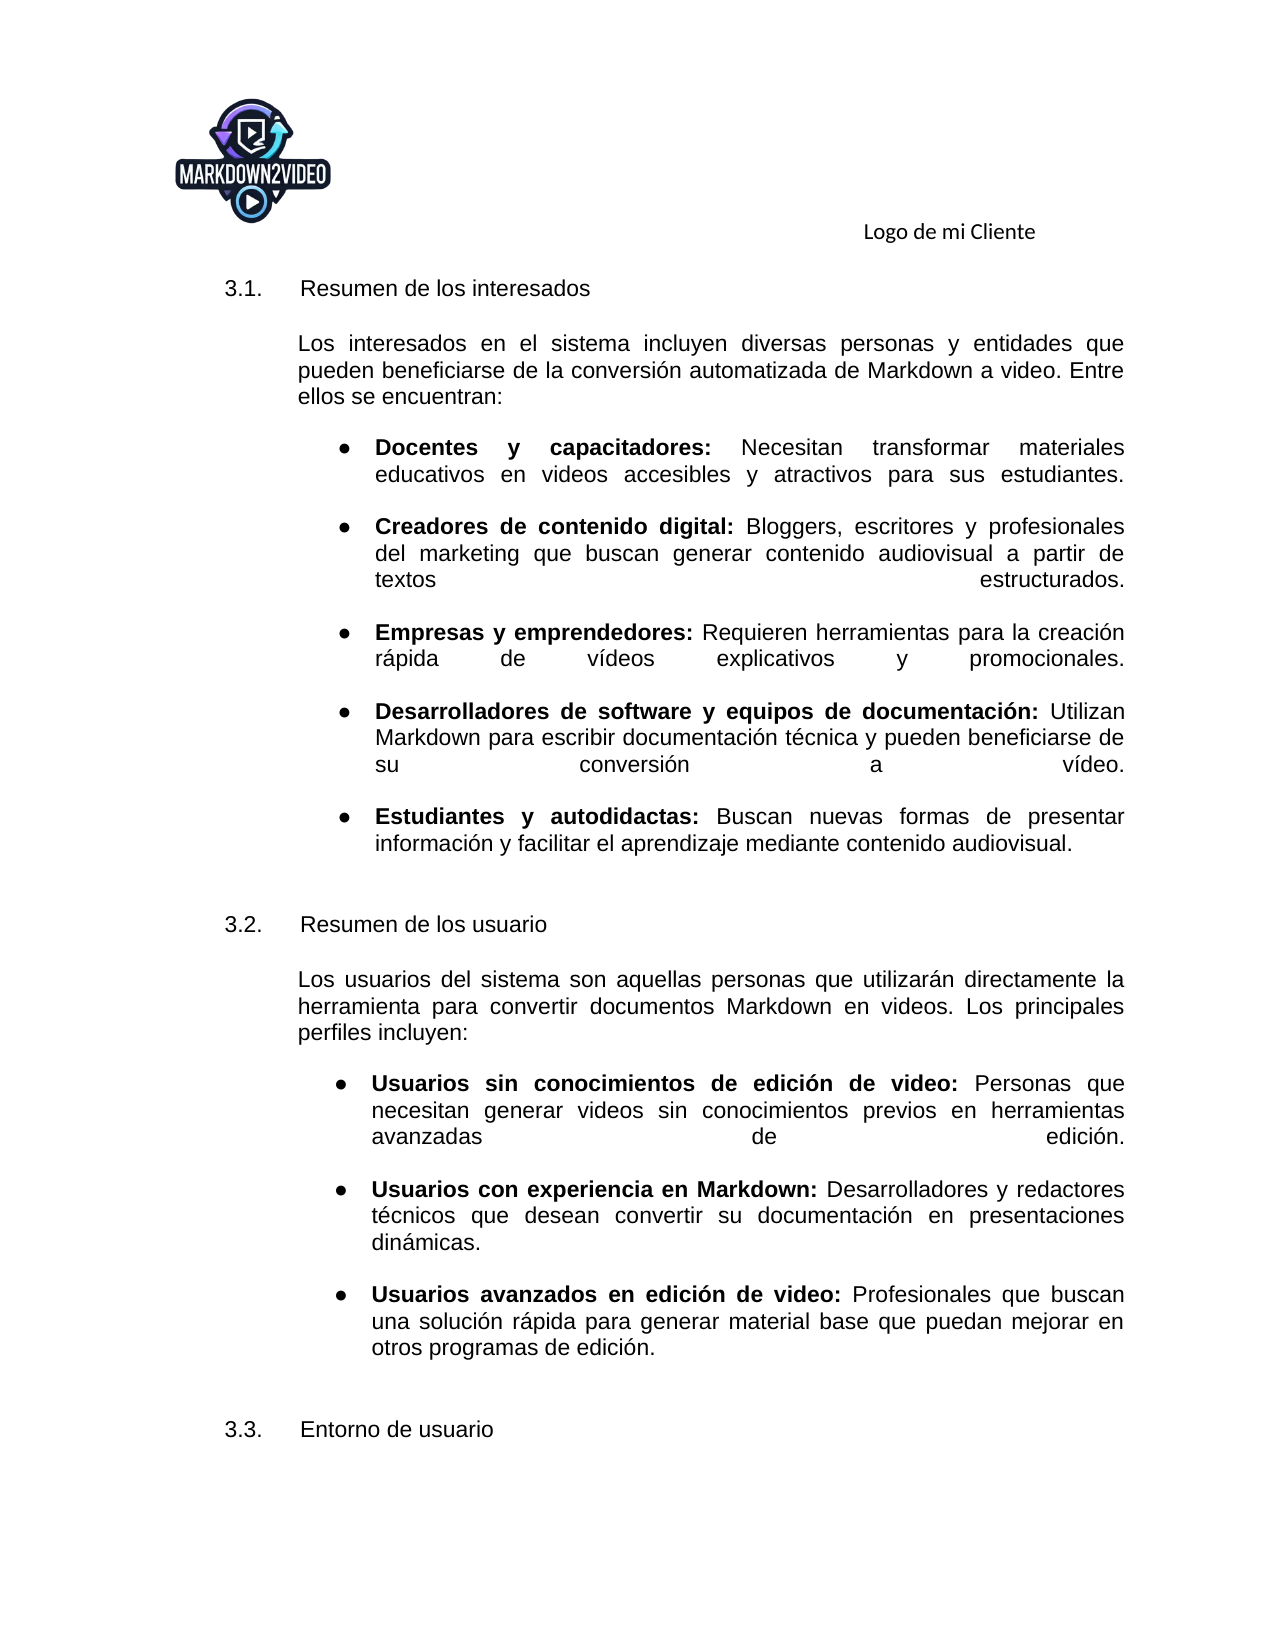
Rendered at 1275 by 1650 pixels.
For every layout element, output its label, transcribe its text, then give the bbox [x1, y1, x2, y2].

subtitle Entorno de usuario [262, 1416, 1125, 1442]
picture [150, 75, 350, 239]
subtitle Resumen de los interesados [262, 275, 1125, 301]
list Usuarios avanzados en edición de video: Profesionales que buscan una solución rápida para generar material base que puedan mejorar en otros programas de edición. [334, 1281, 1125, 1360]
list Usuarios sin conocimientos de edición de video: Personas que necesitan generar videos sin conocimientos previos en herramientas avanzadas de edición. [334, 1070, 1125, 1176]
list Docentes y capacitadores: Necesitan transformar materiales educativos en videos accesibles y atractivos para sus estudiantes. [337, 434, 1125, 513]
text Los usuarios del sistema son aquellas personas que utilizarán directamente la herramienta para convertir documentos Markdown en videos. Los principales perfiles incluyen: [298, 966, 1125, 1045]
list Desarrolladores de software y equipos de documentación: Utilizan Markdown para escribir documentación técnica y pueden beneficiarse de su conversión a vídeo. [337, 698, 1125, 803]
list Usuarios con experiencia en Markdown: Desarrolladores y redactores técnicos que desean convertir su documentación en presentaciones dinámicas. [334, 1176, 1125, 1281]
list Estudiantes y autodidactas: Buscan nuevas formas de presentar información y facilitar el aprendizaje mediante contenido audiovisual. [337, 803, 1125, 856]
list Empresas y emprendedores: Requieren herramientas para la creación rápida de vídeos explicativos y promocionales. [337, 619, 1125, 698]
list Creadores de contenido digital: Bloggers, escritores y profesionales del marketing que buscan generar contenido audiovisual a partir de textos estructurados. [337, 513, 1125, 619]
subtitle Resumen de los usuario [262, 911, 1125, 937]
text Los interesados en el sistema incluyen diversas personas y entidades que pueden beneficiarse de la conversión automatizada de Markdown a video. Entre ellos se encuentran: [298, 330, 1125, 409]
